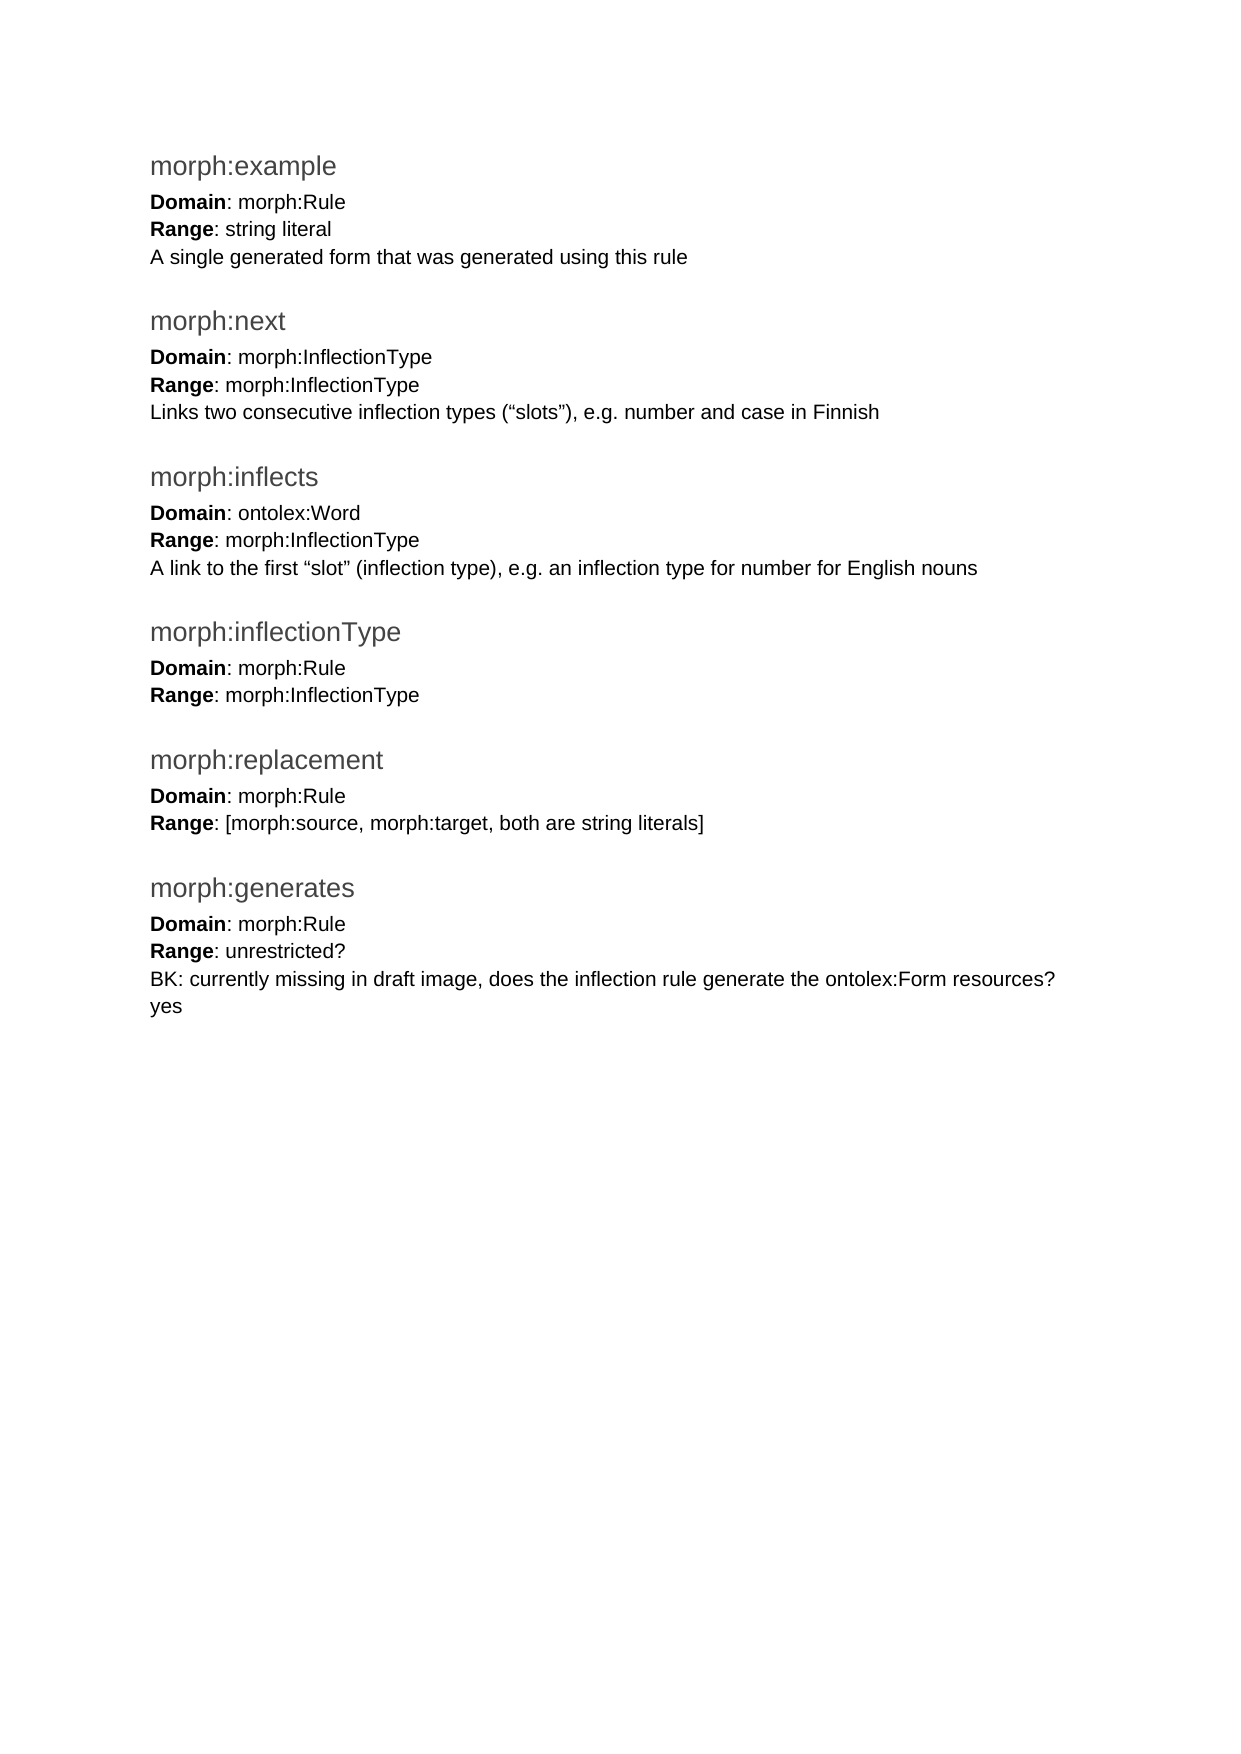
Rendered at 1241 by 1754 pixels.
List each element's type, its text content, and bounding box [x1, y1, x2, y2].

text Range: unrestricted? [150, 939, 1090, 963]
text Links two consecutive inflection types (“slots”), e.g. number and case in Finnish [150, 400, 1090, 424]
text A link to the first “slot” (inflection type), e.g. an inflection type for number for English nouns [150, 555, 1090, 579]
subtitle morph:replacement [150, 744, 1090, 775]
subtitle morph:generates [150, 872, 1090, 903]
text Domain: morph:Rule [150, 912, 1090, 936]
subtitle morph:example [150, 150, 1090, 181]
subtitle morph:next [150, 305, 1090, 337]
text Domain: morph:InflectionType [150, 345, 1090, 369]
text Domain: morph:Rule [150, 784, 1090, 808]
text Range: morph:InflectionType [150, 528, 1090, 552]
text A single generated form that was generated using this rule [150, 244, 1090, 268]
subtitle morph:inflectionType [150, 616, 1090, 647]
text Range: morph:InflectionType [150, 683, 1090, 707]
text Range: string literal [150, 217, 1090, 241]
text Domain: ontolex:Word [150, 500, 1090, 524]
subtitle morph:inflects [150, 461, 1090, 492]
text Range: morph:InflectionType [150, 372, 1090, 396]
text Domain: morph:Rule [150, 656, 1090, 680]
text Domain: morph:Rule [150, 189, 1090, 213]
text Range: [morph:source, morph:target, both are string literals] [150, 811, 1090, 835]
text BK: currently missing in draft image, does the inflection rule generate the ontolex:Form resources? yes [150, 967, 1090, 1018]
